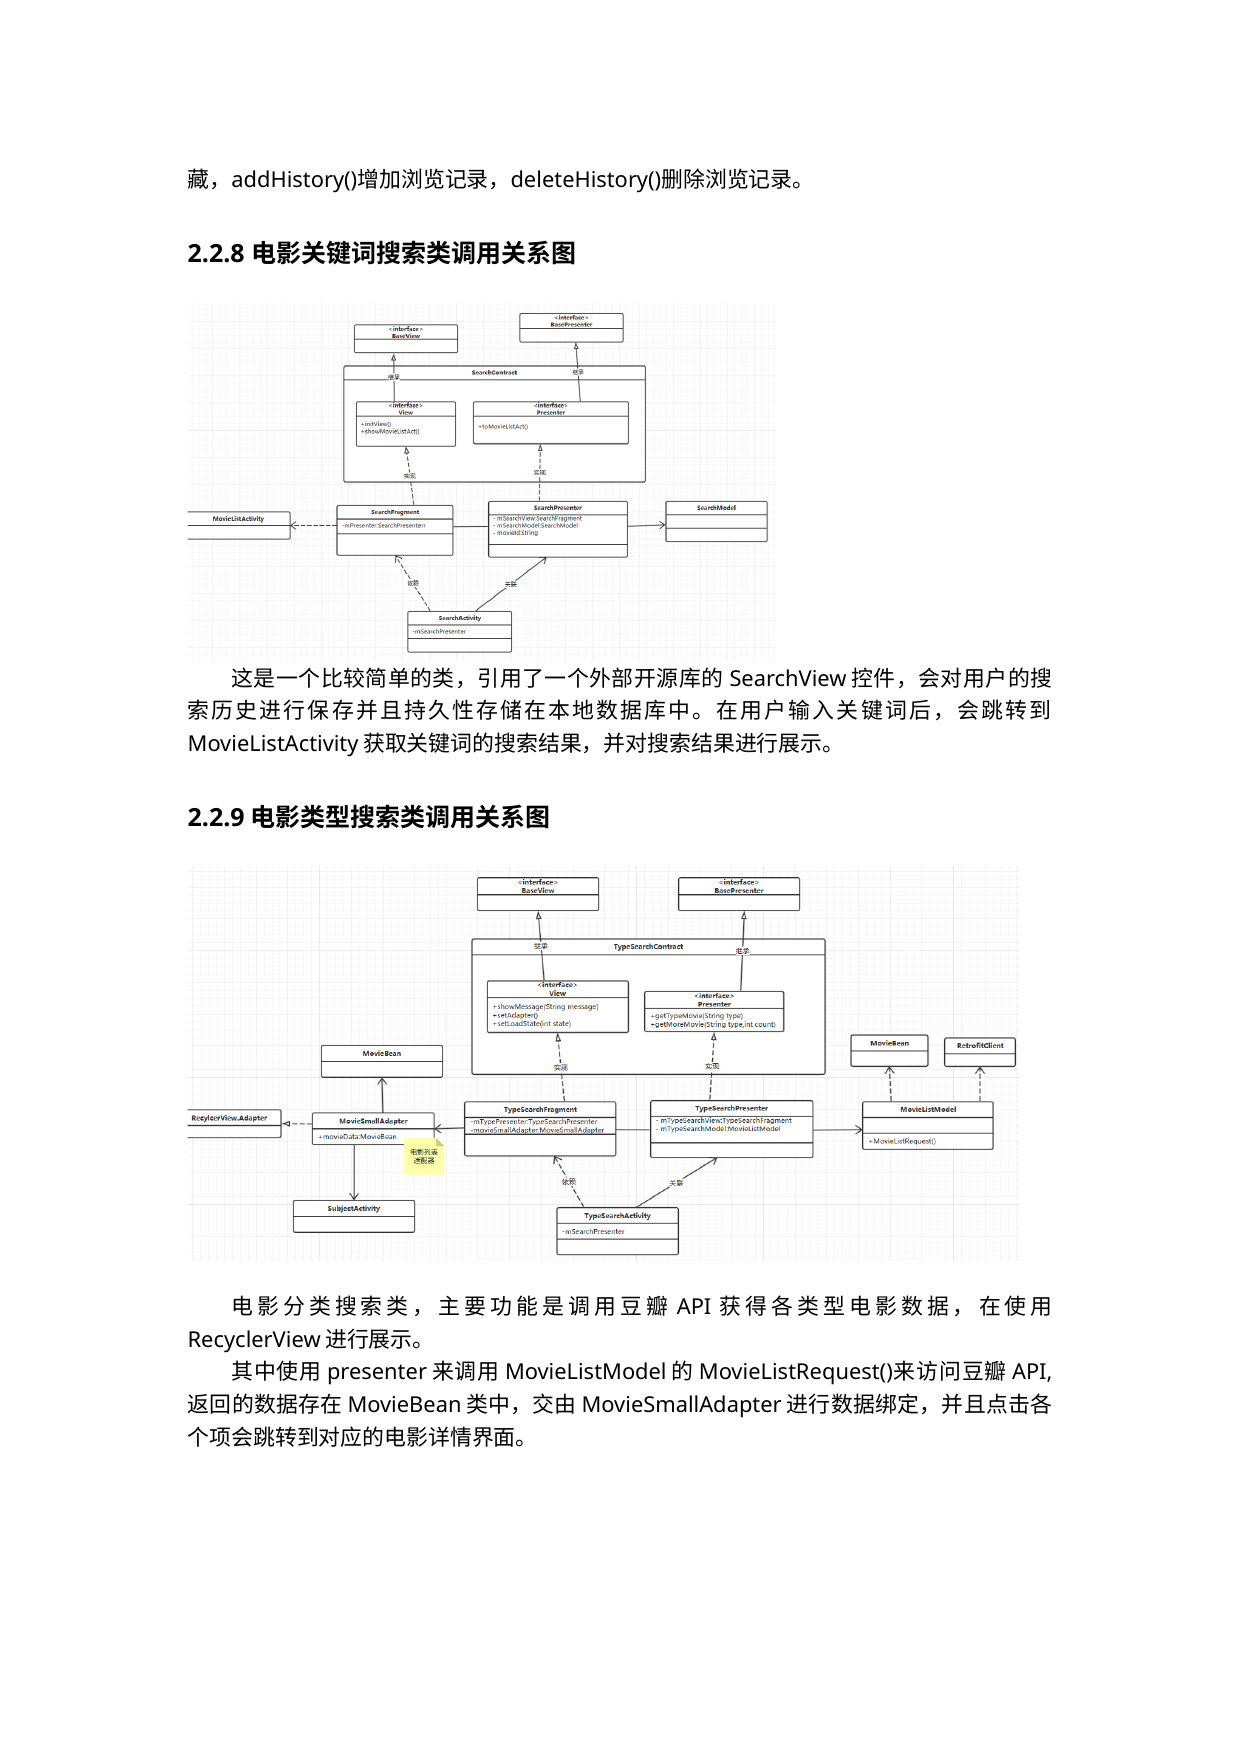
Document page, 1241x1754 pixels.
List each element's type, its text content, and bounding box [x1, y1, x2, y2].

picture [187, 866, 1021, 1261]
text 电影分类搜索类，主要功能是调用豆瓣API获得各类型电影数据，在使用RecyclerView进行展示。 [187, 1289, 1053, 1354]
text 其中使用presenter来调用MovieListModel的MovieListRequest()来访问豆瓣API,返回的数据存在MovieBean类中，交由MovieSmallAdapter进行数据绑定，并且点击各个项会跳转到对应的电影详情界面。 [187, 1354, 1053, 1452]
text 这是一个比较简单的类，引用了一个外部开源库的SearchView控件，会对用户的搜索历史进行保存并且持久性存储在本地数据库中。在用户输入关键词后，会跳转到MovieListActivity获取关键词的搜索结果，并对搜索结果进行展示。 [187, 661, 1053, 758]
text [187, 162, 1053, 194]
picture [187, 303, 776, 661]
subtitle 2.2.9电影类型搜索类调用关系图 [187, 783, 1053, 848]
subtitle 2.2.8 电影关键词搜索类调用关系图 [187, 219, 1053, 284]
